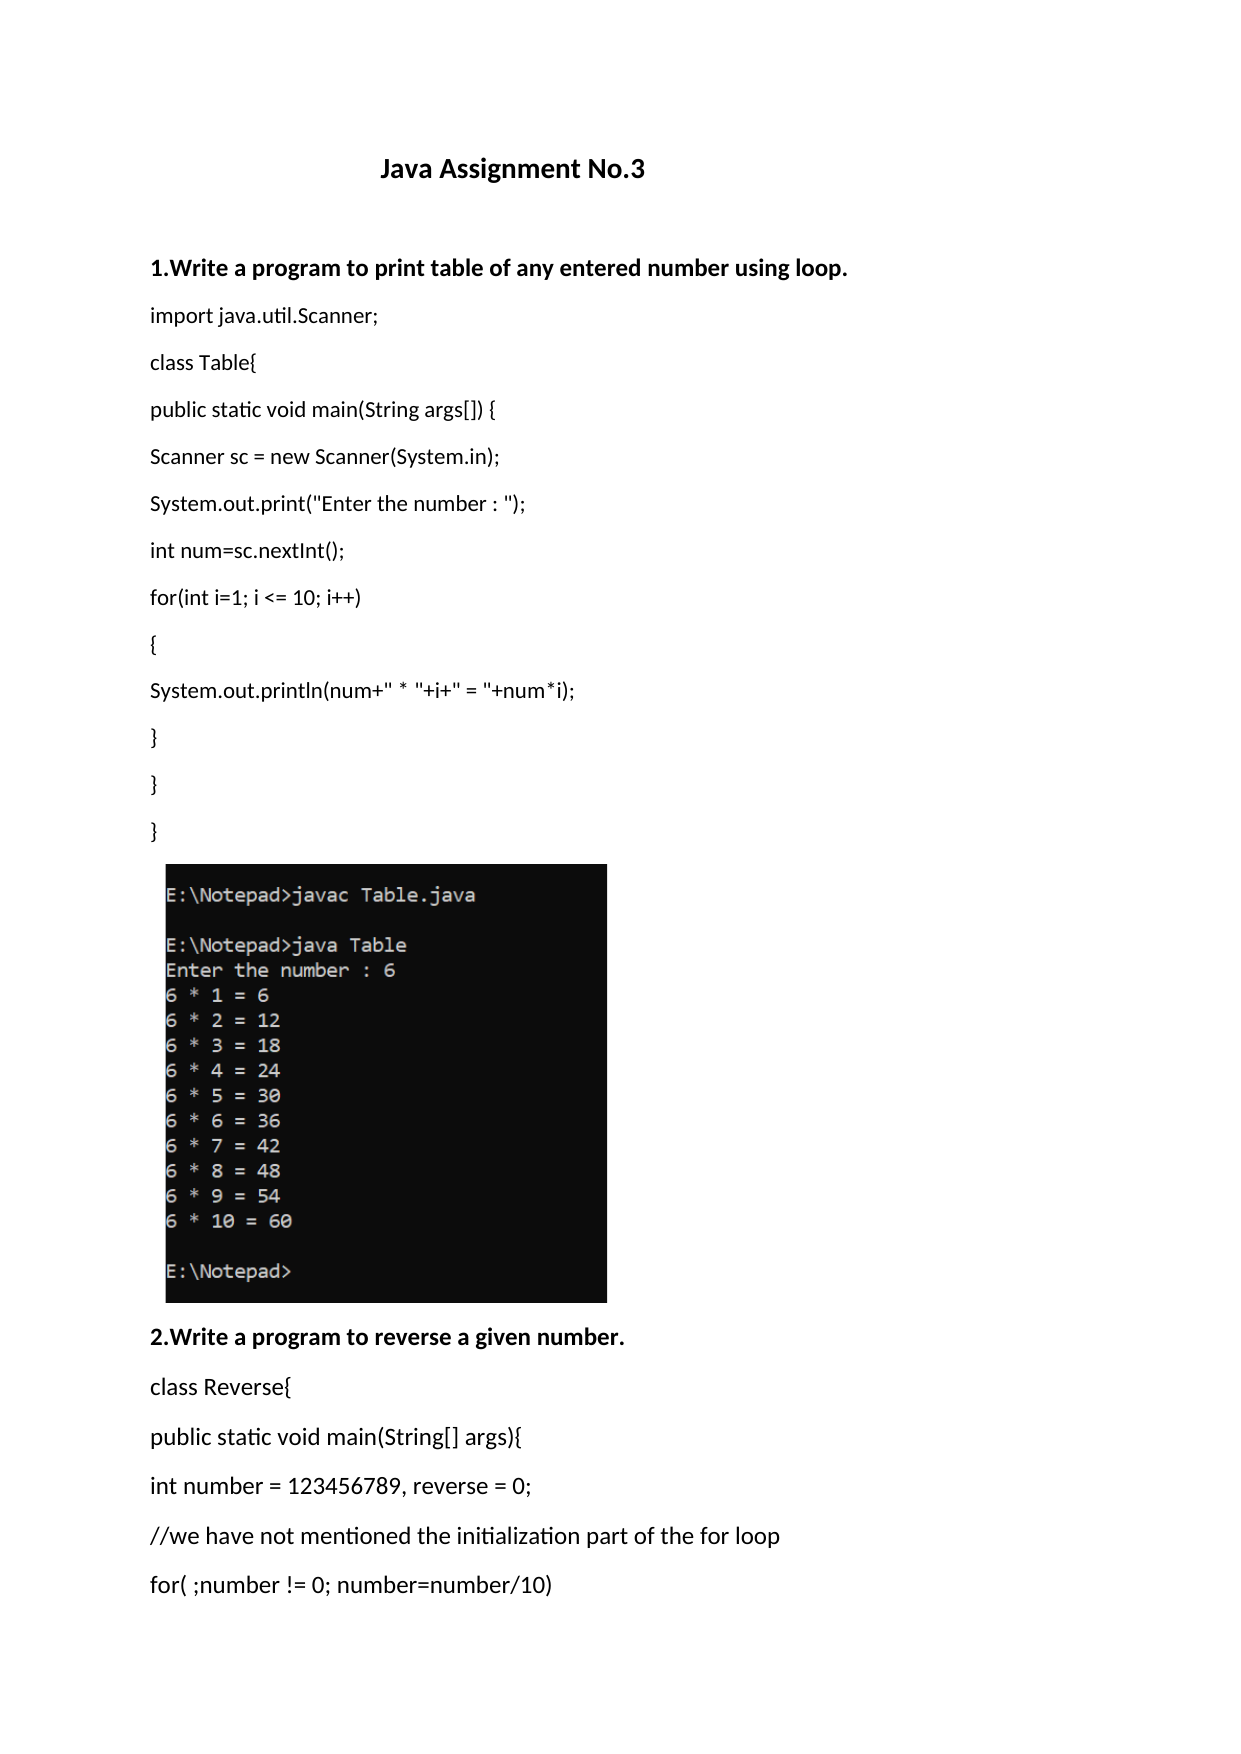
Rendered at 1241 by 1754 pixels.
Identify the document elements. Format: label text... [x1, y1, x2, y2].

text for( ;number != 0; number=number/10) [150, 1569, 1090, 1600]
text class Table{ [150, 348, 1090, 376]
text } [150, 723, 1090, 751]
text public static void main(String args[]) { [150, 395, 1090, 423]
text 1.Write a program to print table of any entered number using loop. [150, 252, 1090, 282]
text } [150, 817, 1090, 845]
text Java Assignment No.3 [150, 150, 1090, 186]
text public static void main(String[] args){ [150, 1421, 1090, 1451]
text Scanner sc = new Scanner(System.in); [150, 442, 1090, 470]
text int number = 123456789, reverse = 0; [150, 1470, 1090, 1501]
text int num=sc.nextInt(); [150, 536, 1090, 564]
text 2.Write a program to reverse a given number. [150, 1321, 1090, 1352]
text import java.util.Scanner; [150, 302, 1090, 329]
text { [150, 630, 1090, 658]
text class Reverse{ [150, 1371, 1090, 1402]
text for(int i=1; i <= 10; i++) [150, 583, 1090, 611]
picture [165, 864, 608, 1303]
text //we have not mentioned the initialization part of the for loop [150, 1520, 1090, 1550]
text System.out.print("Enter the number : "); [150, 489, 1090, 517]
text } [150, 770, 1090, 798]
text System.out.println(num+" * "+i+" = "+num*i); [150, 677, 1090, 704]
